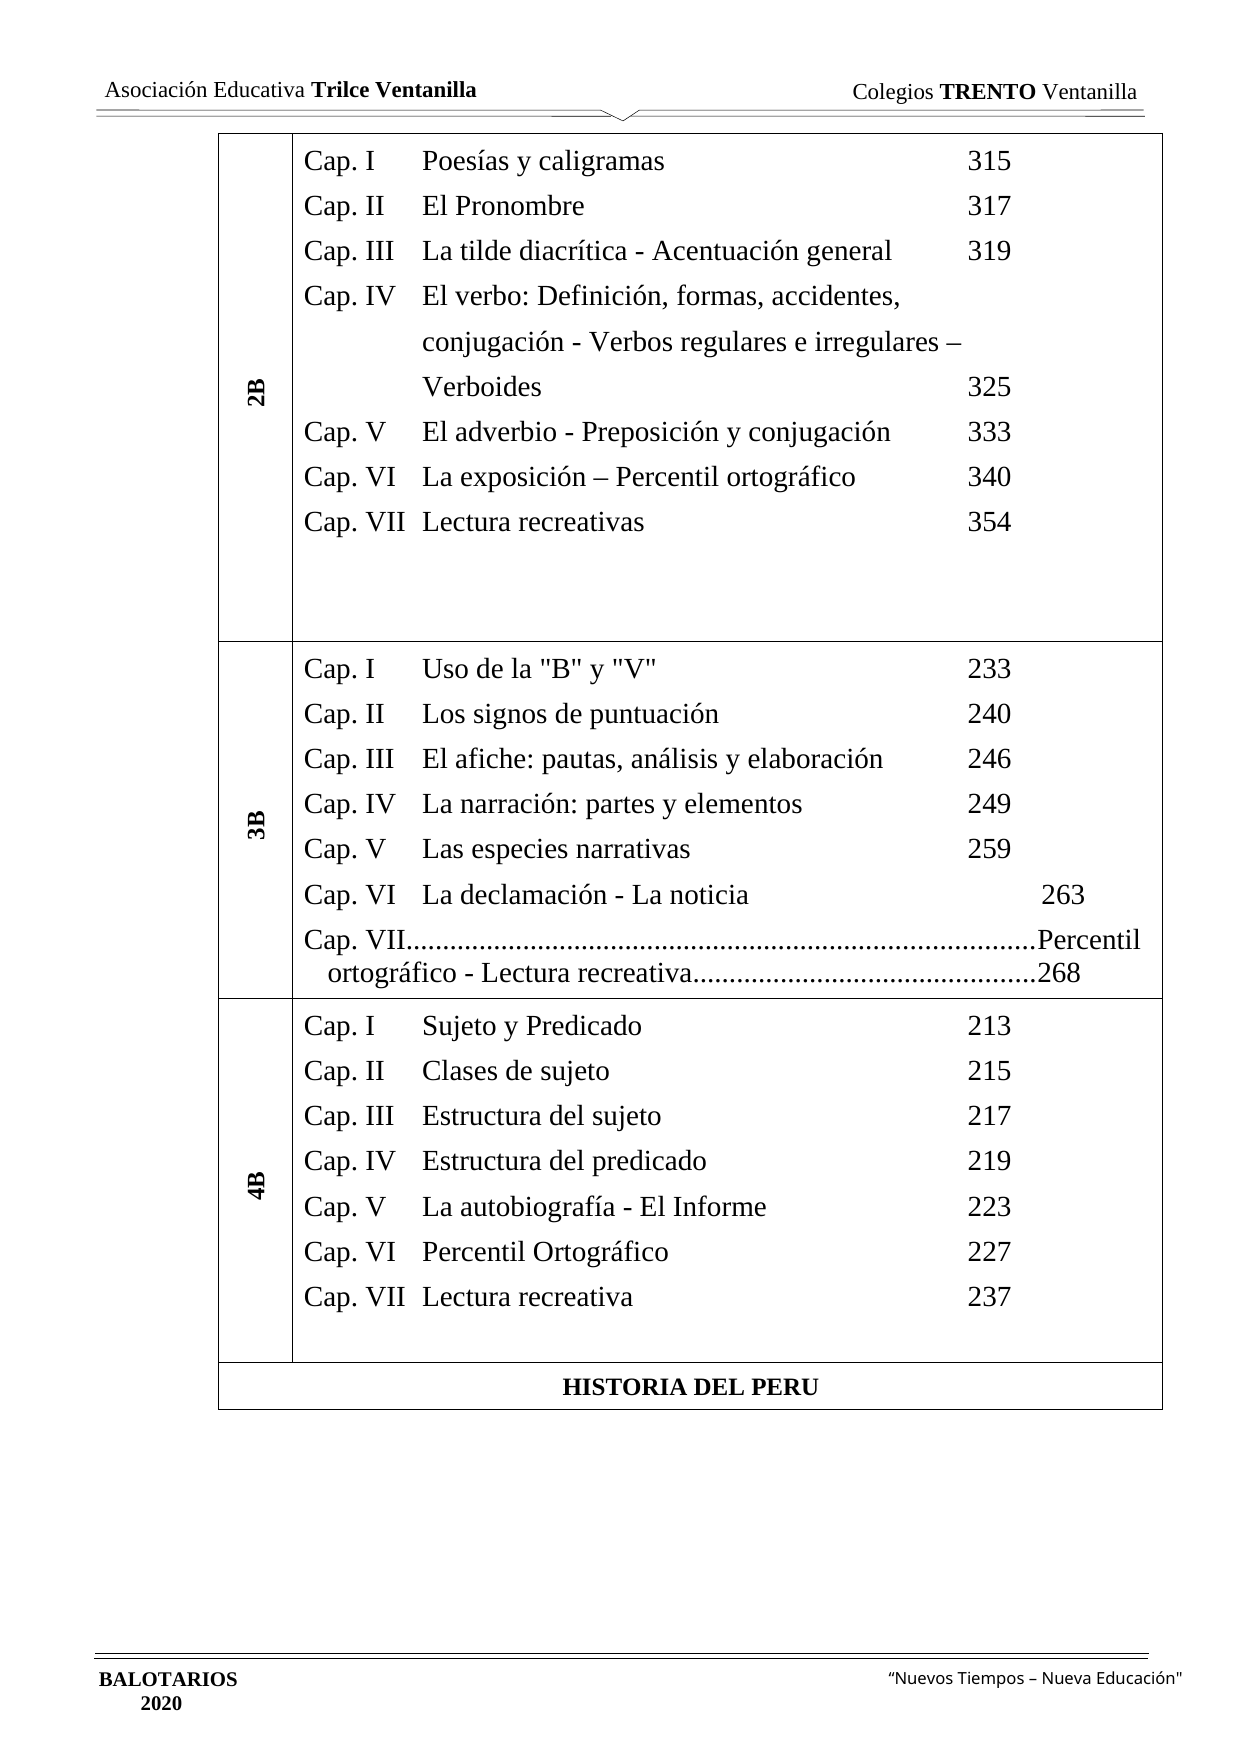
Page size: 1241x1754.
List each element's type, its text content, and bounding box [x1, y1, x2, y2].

table_cell HISTORIA DEL PERU [219, 1363, 1162, 1409]
table_cell Cap. I Poesías y caligramas 315 Cap. II El Pronombre 317 Cap. III La tilde diacrítica - Acentuación general 319 Cap. IV El verbo: Definición, formas, accidentes, conjugación - Verbos regulares e irregulares – Verboides 325 Cap. V El adverbio - Preposición y conjugación 333 Cap. VI La exposición – Percentil ortográfico 340 Cap. VII Lectura recreativas 354 [293, 134, 1162, 641]
table_cell Cap. I Uso de la "B" y "V" 233 Cap. II Los signos de puntuación 240 Cap. III El afiche: pautas, análisis y elaboración 246 Cap. IV La narración: partes y elementos 249 Cap. V Las especies narrativas 259 Cap. VI La declamación - La noticia 263 Cap. VII Percentil ortográfico - Lectura recreativa 268 [293, 642, 1162, 998]
table_cell 4B [219, 999, 292, 1362]
table_cell 3B [219, 642, 292, 998]
table_cell 2B [219, 134, 292, 641]
table_cell Cap. I Sujeto y Predicado 213 Cap. II Clases de sujeto 215 Cap. III Estructura del sujeto 217 Cap. IV Estructura del predicado 219 Cap. V La autobiografía - El Informe 223 Cap. VI Percentil Ortográfico 227 Cap. VII Lectura recreativa 237 [293, 999, 1162, 1362]
